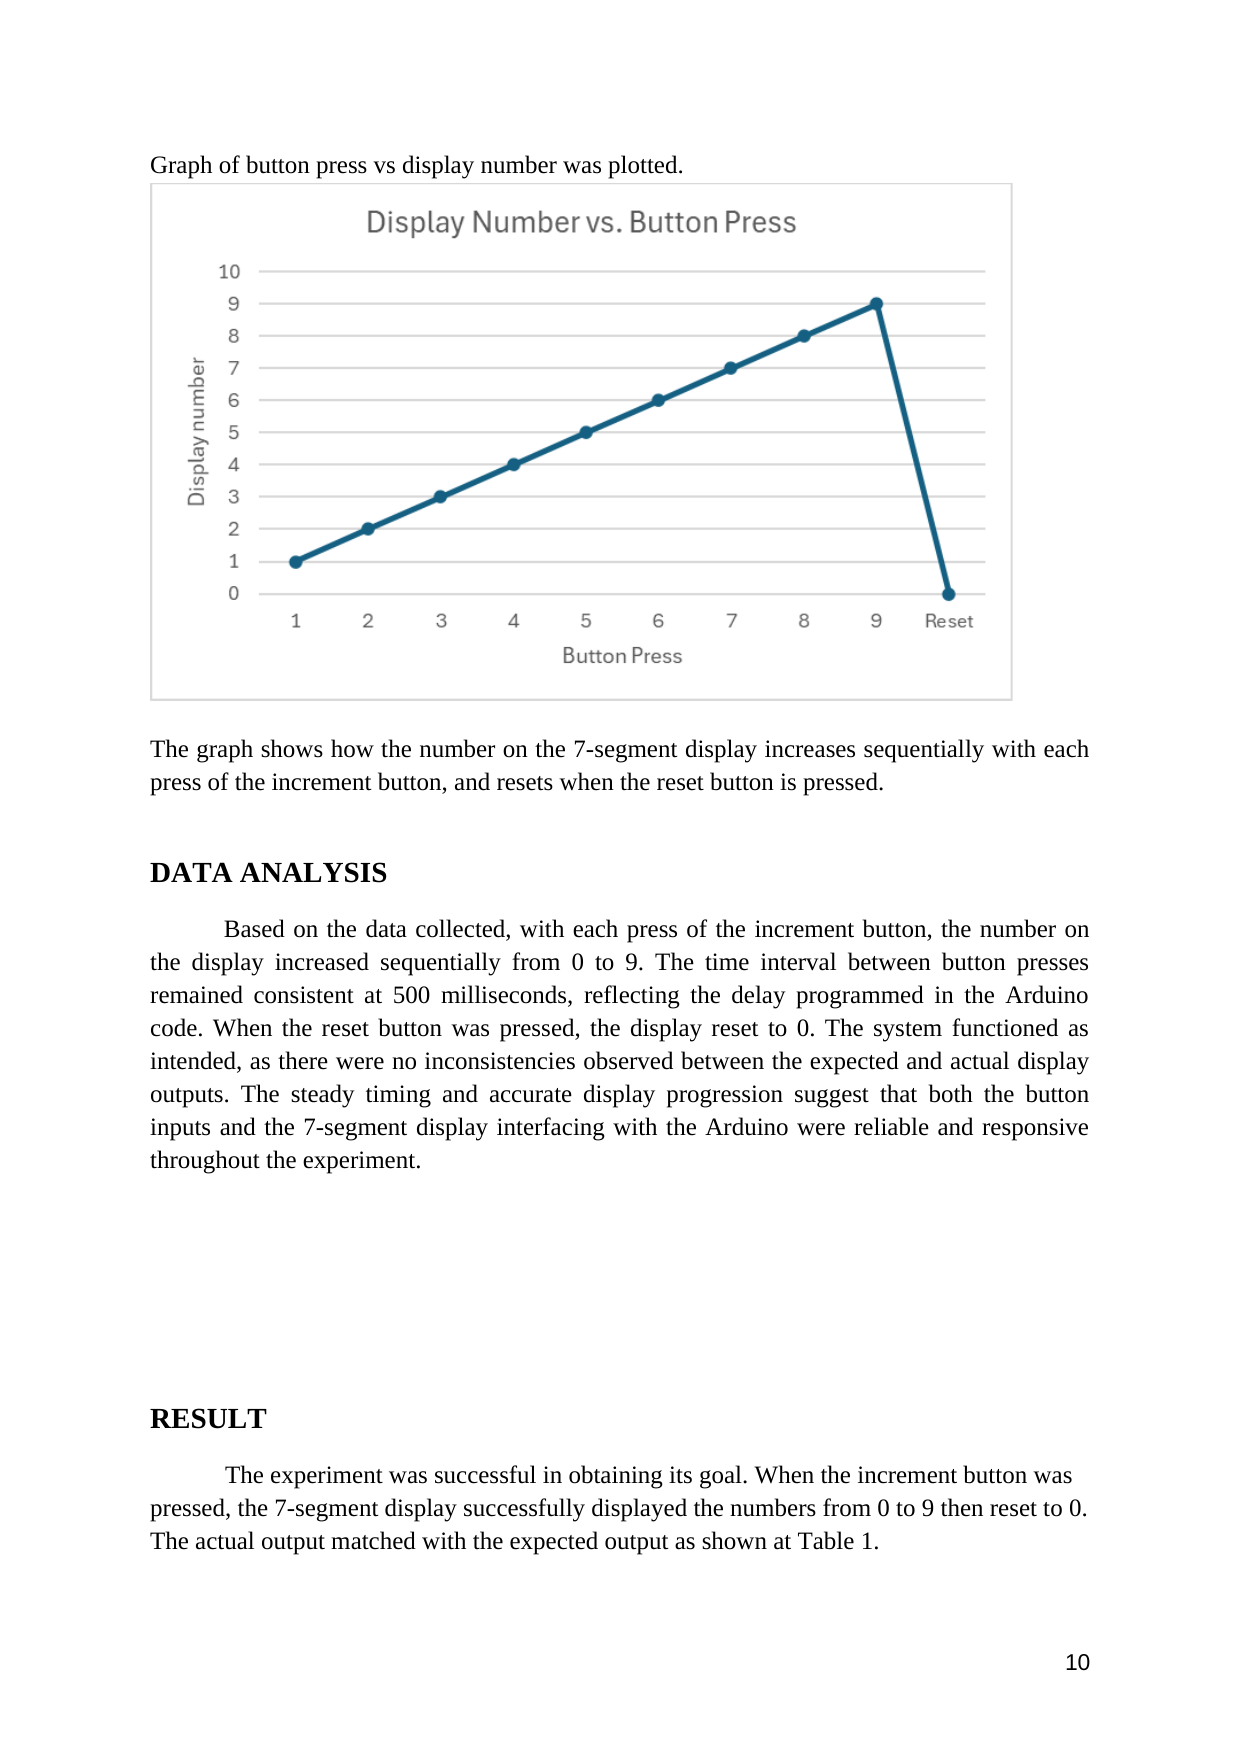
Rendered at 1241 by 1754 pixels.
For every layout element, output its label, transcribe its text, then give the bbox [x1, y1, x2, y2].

text Graph of button press vs display number was plotted. [150, 150, 1090, 179]
subtitle DATA ANALYSIS [150, 856, 1090, 889]
text Based on the data collected, with each press of the increment button, the number on the display increased sequentially from 0 to 9. The time interval between button presses remained consistent at 500 milliseconds, reflecting the delay programmed in the Arduino code. When the reset button was pressed, the display reset to 0. The system functioned as intended, as there were no inconsistencies observed between the expected and actual display outputs. The steady timing and accurate display progression suggest that both the button inputs and the 7-segment display interfacing with the Arduino were reliable and responsive throughout the experiment. [150, 914, 1090, 1174]
text The experiment was successful in obtaining its goal. When the increment button was pressed, the 7-segment display successfully displayed the numbers from 0 to 9 then reset to 0. The actual output matched with the expected output as shown at Table 1. [150, 1460, 1090, 1555]
subtitle RESULT [150, 1401, 1090, 1435]
picture [150, 183, 1013, 701]
text The graph shows how the number on the 7-segment display increases sequentially with each press of the increment button, and resets when the reset button is pressed. [150, 734, 1090, 796]
